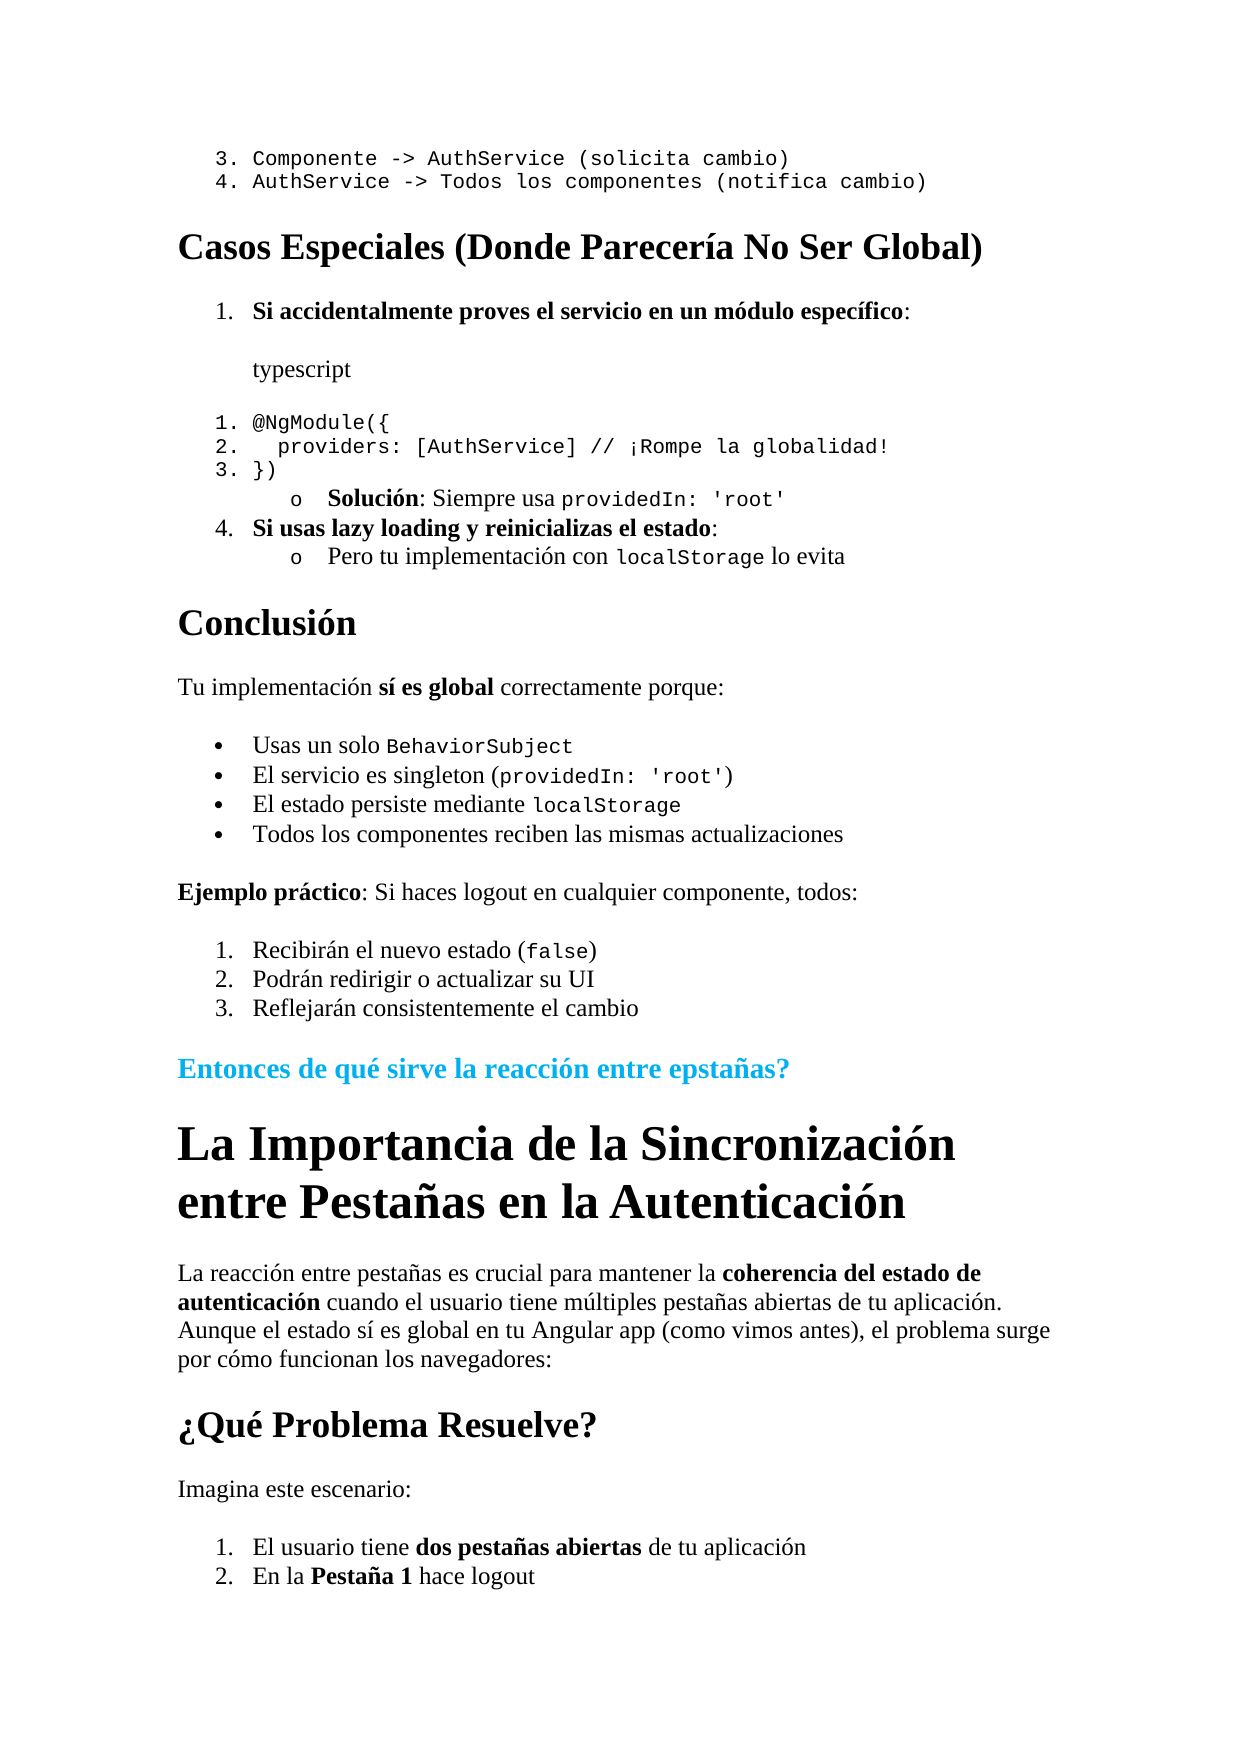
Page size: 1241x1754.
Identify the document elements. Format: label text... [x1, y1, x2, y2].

text Tu implementación sí es global correctamente porque: [177, 672, 1063, 701]
list Si usas lazy loading y reinicializas el estado: [215, 513, 1063, 541]
text Entonces de qué sirve la reacción entre epstañas? [177, 1051, 1063, 1085]
text Imagina este escenario: [177, 1474, 1063, 1503]
list providers: [AuthService] // ¡Rompe la globalidad! [215, 436, 1063, 459]
list Si accidentalmente proves el servicio en un módulo específico: [215, 296, 1063, 325]
text La reacción entre pestañas es crucial para mantener la coherencia del estado de autenticación cuando el usuario tiene múltiples pestañas abiertas de tu aplicación. Aunque el estado sí es global en tu Angular app (como vimos antes), el problema surge por cómo funcionan los navegadores: [177, 1258, 1063, 1373]
list Reflejarán consistentemente el cambio [215, 993, 1063, 1022]
text ¿Qué Problema Resuelve? [177, 1402, 1063, 1445]
list Solución: Siempre usa providedIn: 'root' [290, 483, 1063, 513]
list Recibirán el nuevo estado (false) [215, 935, 1063, 964]
list Podrán redirigir o actualizar su UI [215, 964, 1063, 993]
list Todos los componentes reciben las mismas actualizaciones [215, 819, 1063, 848]
list El estado persiste mediante localStorage [215, 789, 1063, 819]
list Usas un solo BehaviorSubject [215, 730, 1063, 760]
list En la Pestaña 1 hace logout [215, 1561, 1063, 1590]
list El usuario tiene dos pestañas abiertas de tu aplicación [215, 1532, 1063, 1561]
text typescript [252, 354, 1063, 383]
text Conclusión [177, 600, 1063, 643]
list @NgModule({ [215, 412, 1063, 436]
text La Importancia de la Sincronización entre Pestañas en la Autenticación [177, 1114, 1063, 1229]
list AuthService -> Todos los componentes (notifica cambio) [215, 171, 1063, 195]
text Casos Especiales (Donde Parecería No Ser Global) [177, 224, 1063, 267]
list }) [215, 459, 1063, 483]
list Pero tu implementación con localStorage lo evita [290, 541, 1063, 571]
list El servicio es singleton (providedIn: 'root') [215, 760, 1063, 789]
text Ejemplo práctico: Si haces logout en cualquier componente, todos: [177, 877, 1063, 906]
list Componente -> AuthService (solicita cambio) [215, 148, 1063, 171]
